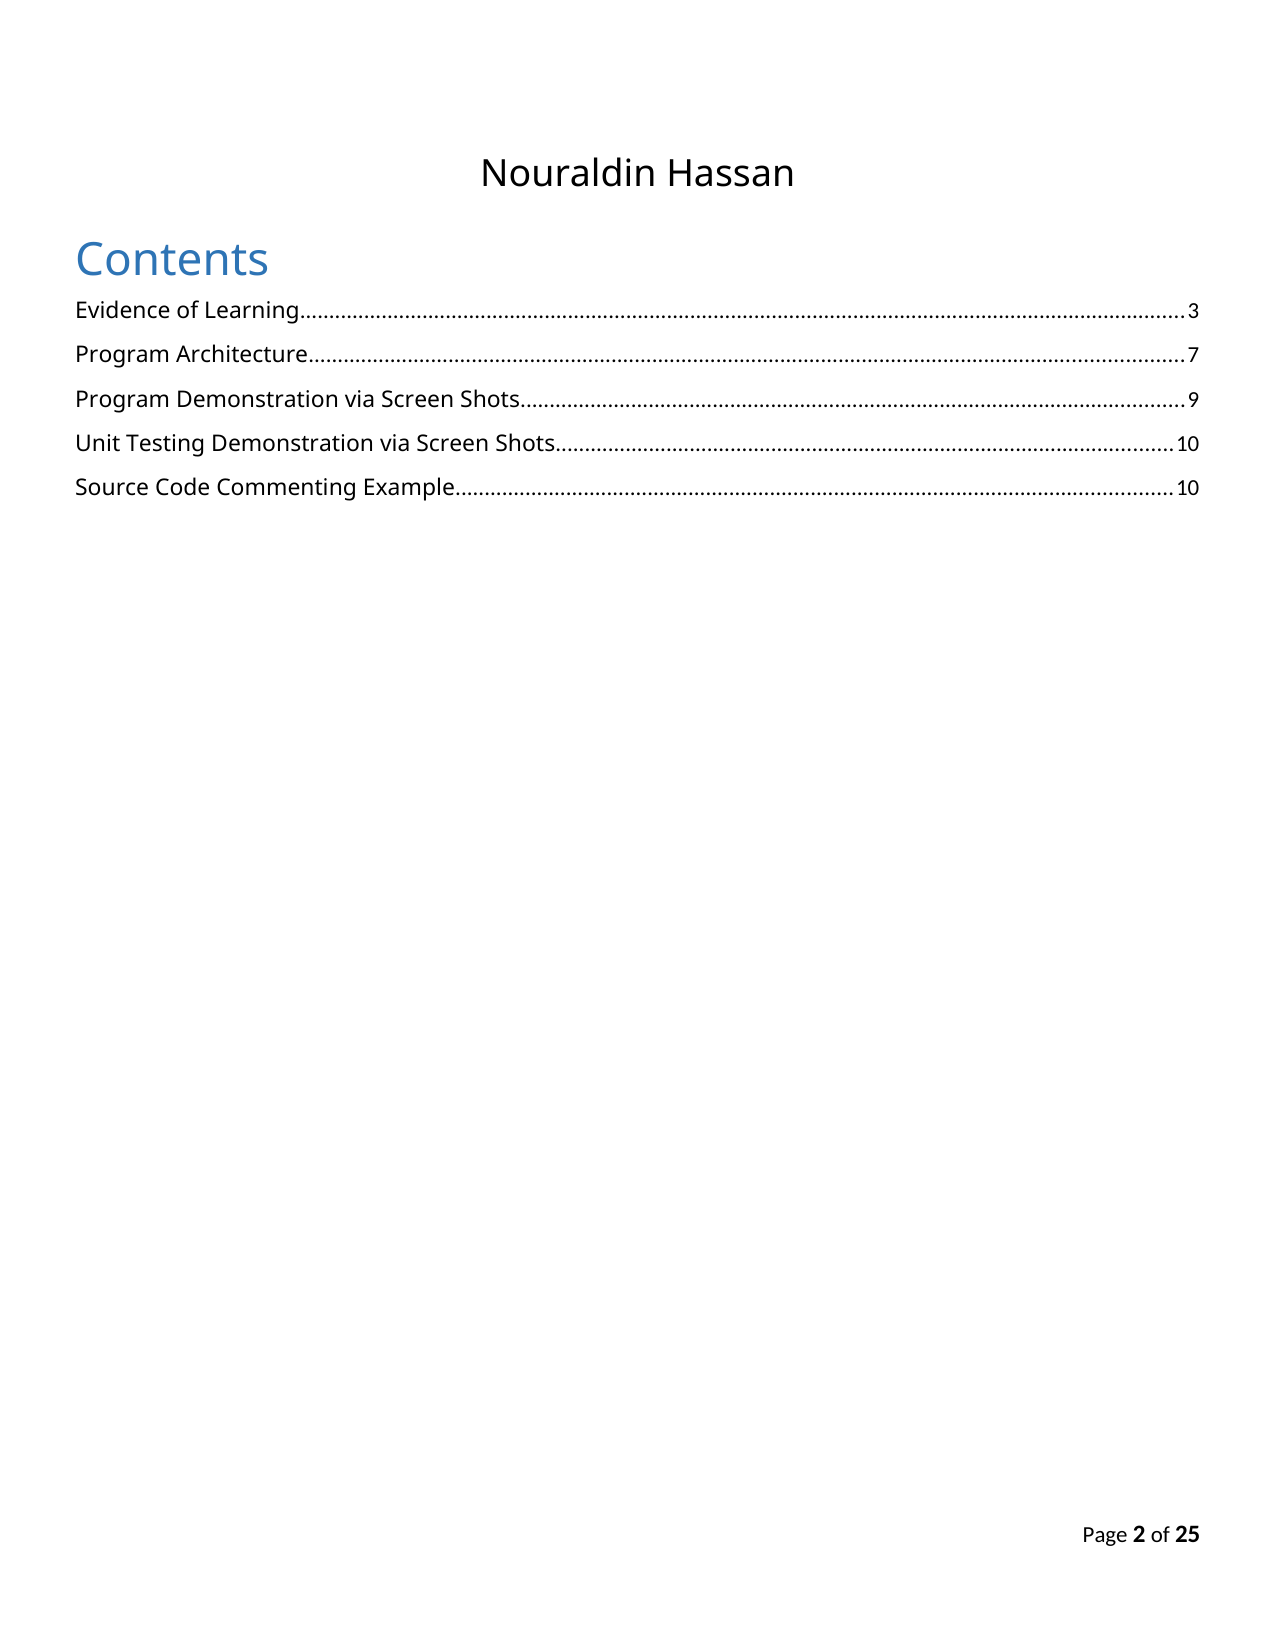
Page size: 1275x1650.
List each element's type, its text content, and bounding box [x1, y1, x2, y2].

text Nouraldin Hassan [75, 147, 1200, 198]
